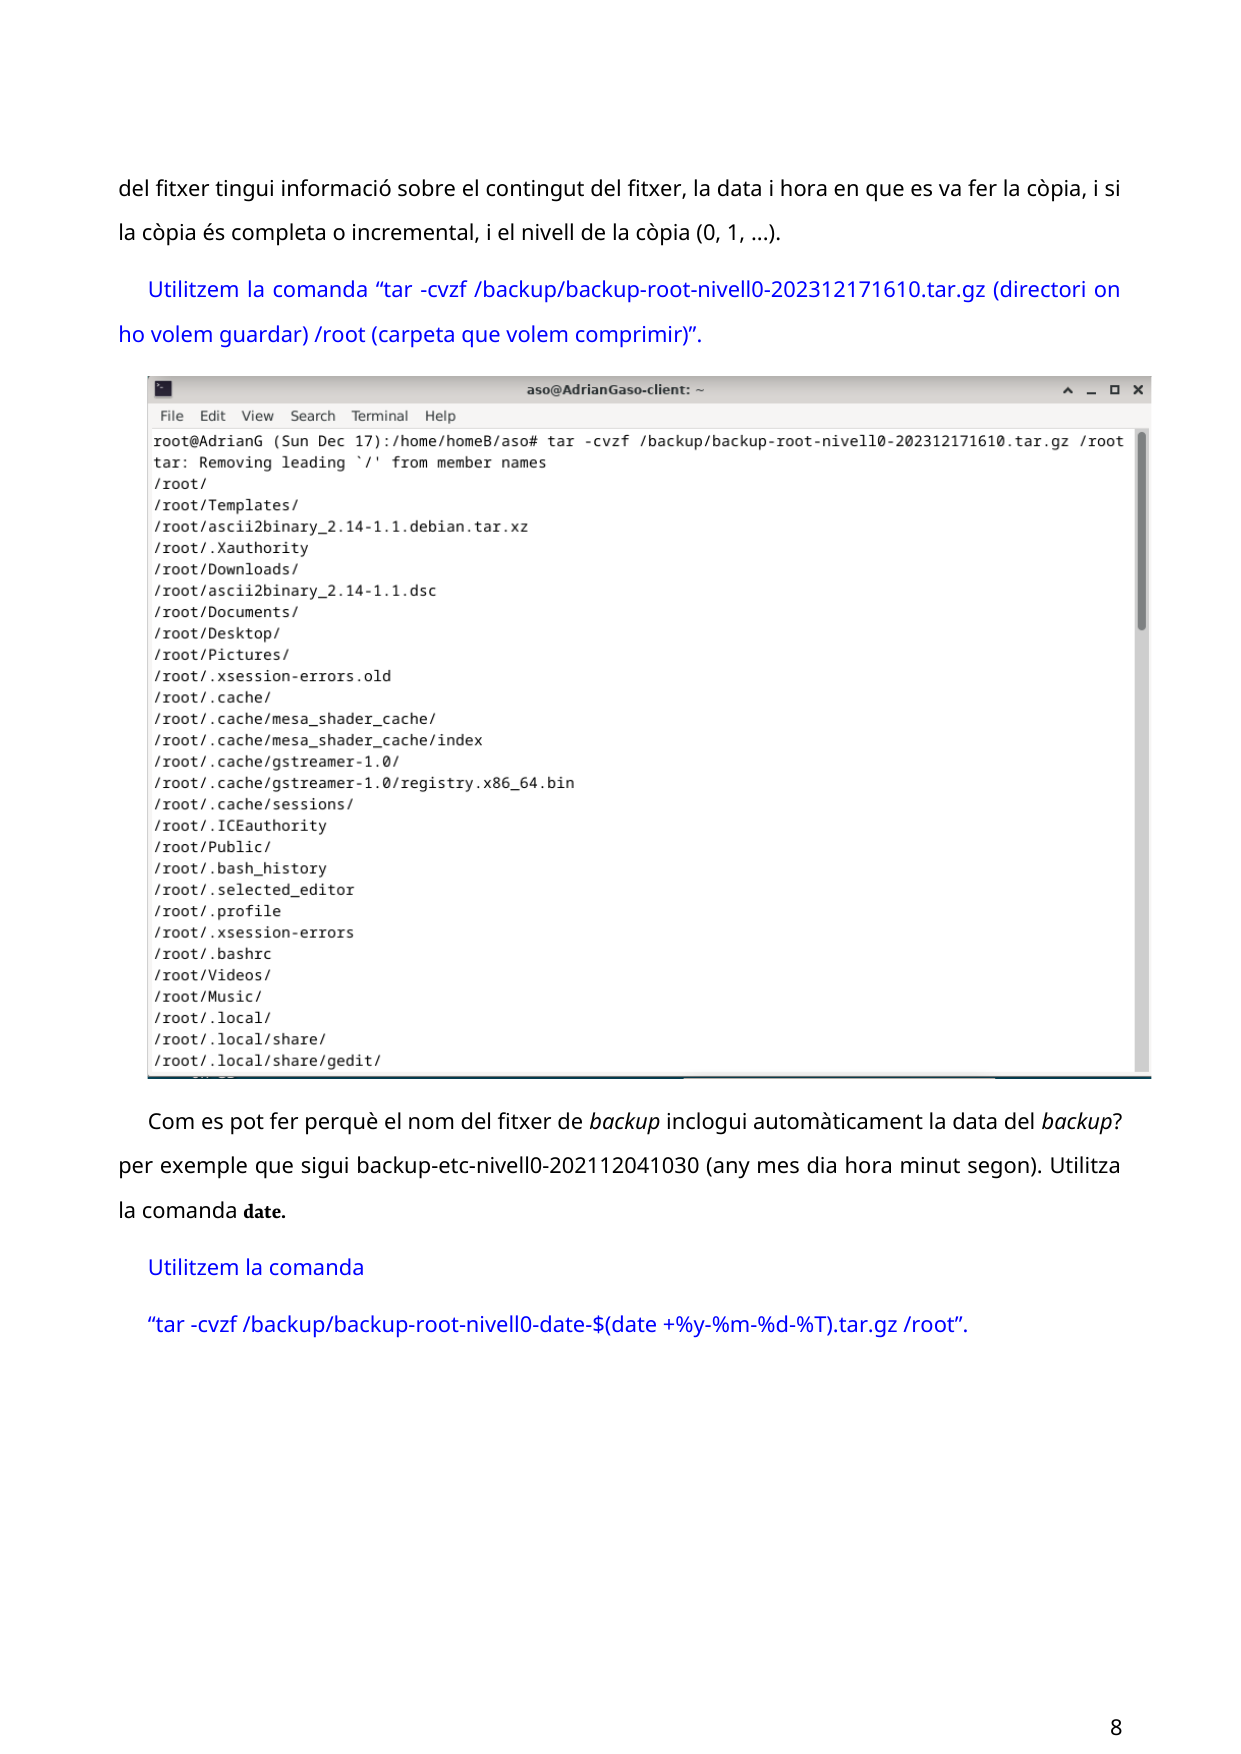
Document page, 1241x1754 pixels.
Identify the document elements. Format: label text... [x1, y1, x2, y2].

picture [147, 376, 1152, 1079]
text Utilitzem la comanda “tar -cvzf /backup/backup-root-nivell0-202312171610.tar.gz (directori on ho volem guardar) /root (carpeta que volem comprimir)”. [118, 274, 1122, 349]
text “tar -cvzf /backup/backup-root-nivell0-date-$(date +%y-%m-%d-%T).tar.gz /root”. [118, 1309, 1122, 1339]
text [118, 172, 1122, 247]
text Utilitzem la comanda [118, 1252, 1122, 1282]
text Com es pot fer perquè el nom del fitxer de backup inclogui automàticament la data del backup? per exemple que sigui backup-etc-nivell0-202112041030 (any mes dia hora minut segon). Utilitza la comanda date. [118, 1106, 1122, 1225]
